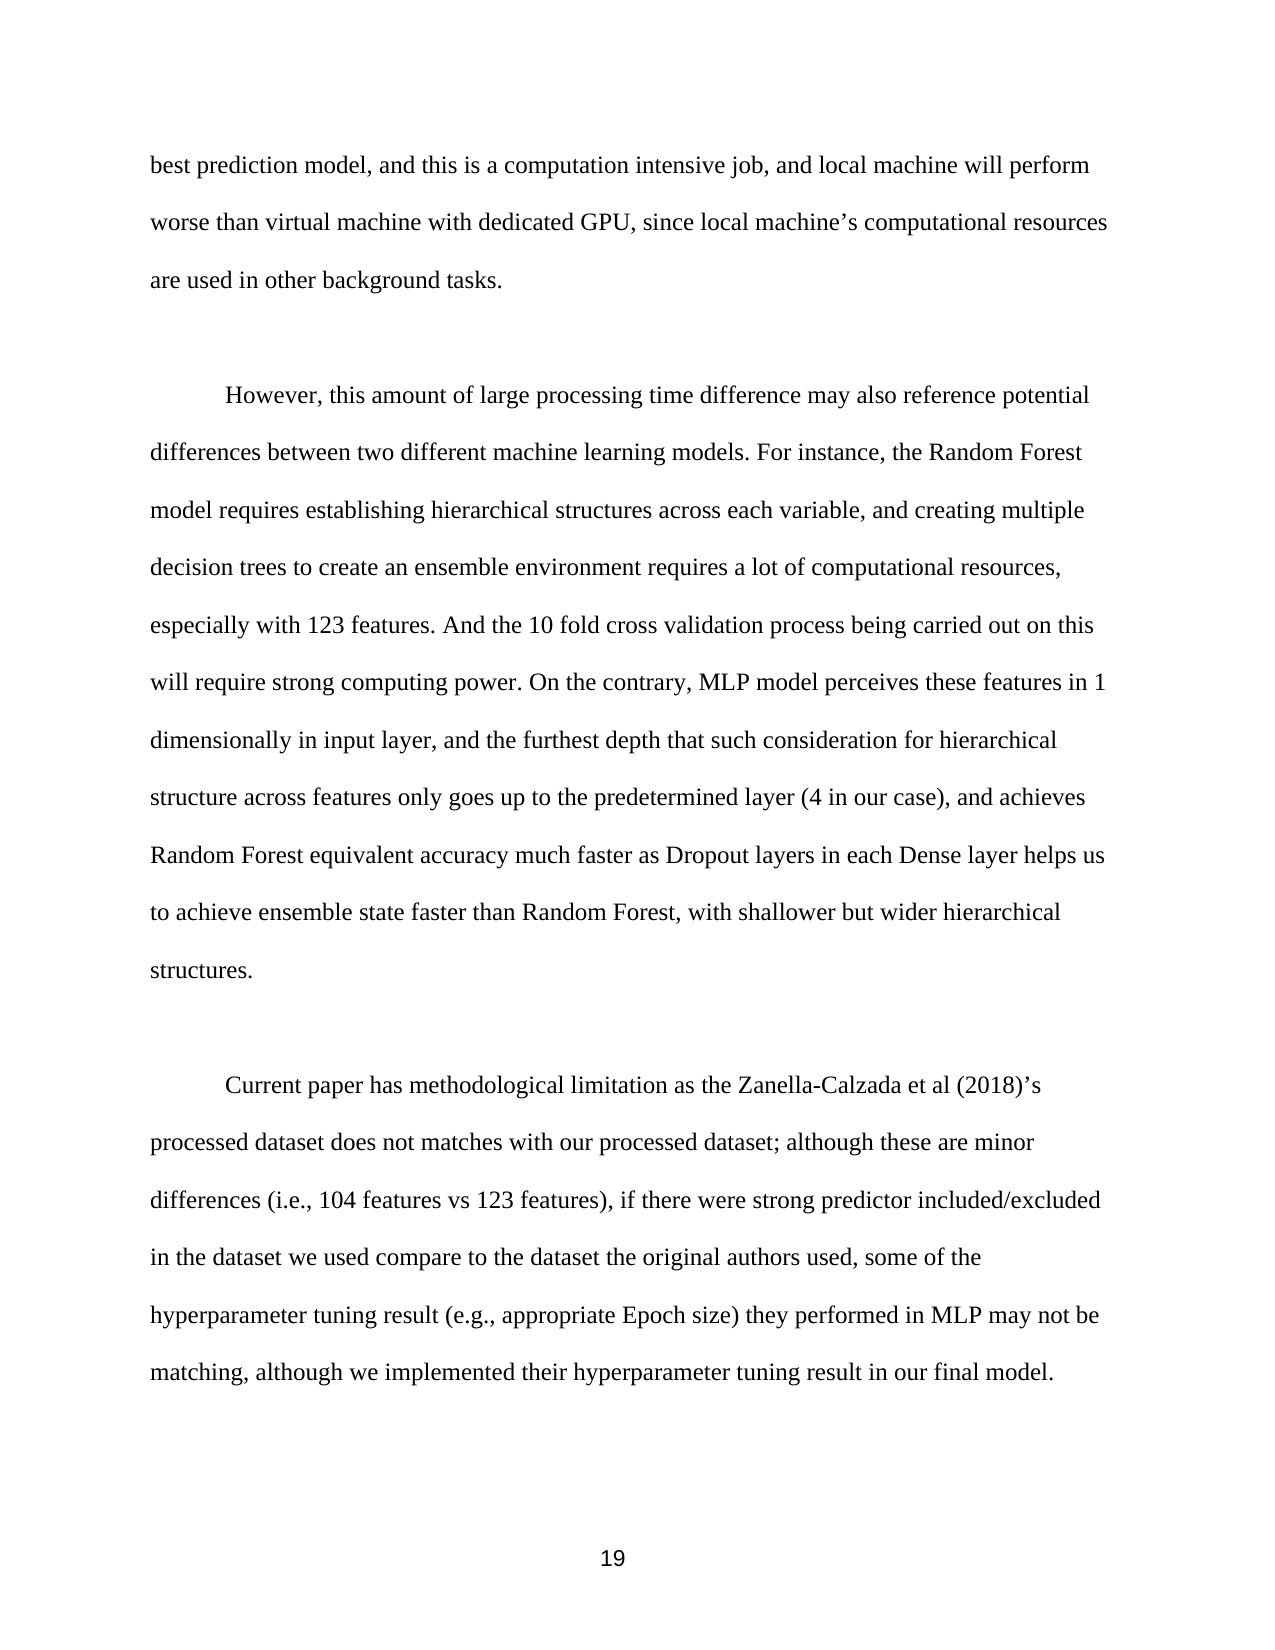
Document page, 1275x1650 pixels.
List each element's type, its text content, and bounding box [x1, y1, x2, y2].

text Current paper has methodological limitation as the Zanella-Calzada et al (2018)’s processed dataset does not matches with our processed dataset; although these are minor differences (i.e., 104 features vs 123 features), if there were strong predictor included/excluded in the dataset we used compare to the dataset the original authors used, some of the hyperparameter tuning result (e.g., appropriate Epoch size) they performed in MLP may not be matching, although we implemented their hyperparameter tuning result in our final model. [150, 1070, 1125, 1386]
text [150, 150, 1125, 294]
text However, this amount of large processing time difference may also reference potential differences between two different machine learning models. For instance, the Random Forest model requires establishing hierarchical structures across each variable, and creating multiple decision trees to create an ensemble environment requires a lot of computational resources, especially with 123 features. And the 10 fold cross validation process being carried out on this will require strong computing power. On the contrary, MLP model perceives these features in 1 dimensionally in input layer, and the furthest depth that such consideration for hierarchical structure across features only goes up to the predetermined layer (4 in our case), and achieves Random Forest equivalent accuracy much faster as Dropout layers in each Dense layer helps us to achieve ensemble state faster than Random Forest, with shallower but wider hierarchical structures. [150, 380, 1125, 984]
